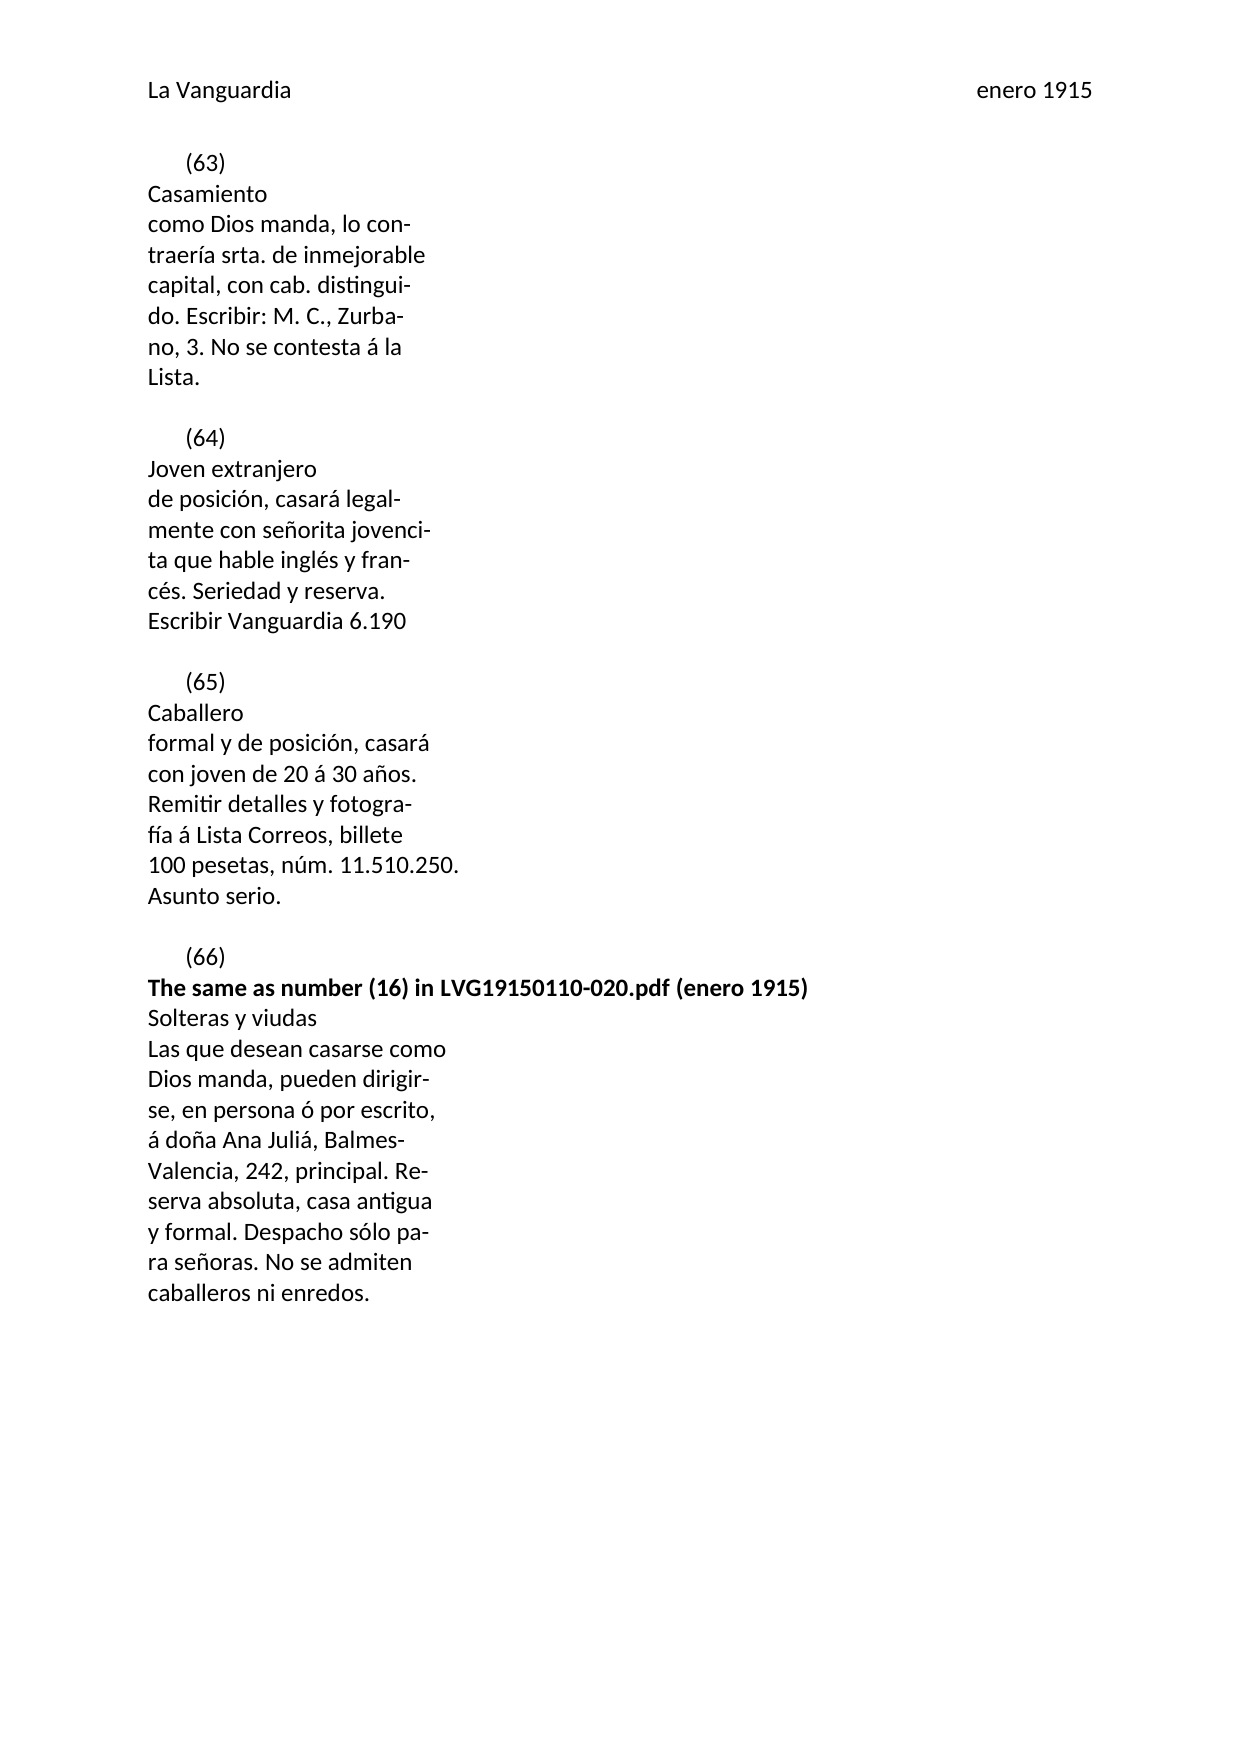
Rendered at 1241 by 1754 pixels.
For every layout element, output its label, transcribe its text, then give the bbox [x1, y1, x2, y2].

text Casamiento [148, 178, 1093, 209]
text cés. Seriedad y reserva. [148, 575, 1093, 605]
text Lista. [148, 361, 1093, 392]
text capital, con cab. distingui- [148, 270, 1093, 300]
text The same as number (16) in LVG19150110-020.pdf (enero 1915) [148, 972, 1093, 1002]
text traería srta. de inmejorable [148, 239, 1093, 270]
text Dios manda, pueden dirigir- [148, 1063, 1093, 1094]
text do. Escribir: M. C., Zurba- [148, 300, 1093, 331]
text 100 pesetas, núm. 11.510.250. [148, 849, 1093, 880]
text de posición, casará legal- [148, 483, 1093, 514]
text Escribir Vanguardia 6.190 [148, 605, 1093, 636]
text se, en persona ó por escrito, [148, 1094, 1093, 1124]
text Asunto serio. [148, 880, 1093, 911]
text y formal. Despacho sólo pa- [148, 1216, 1093, 1246]
text ta que hable inglés y fran- [148, 544, 1093, 575]
text Las que desean casarse como [148, 1033, 1093, 1063]
text no, 3. No se contesta á la [148, 331, 1093, 361]
text Valencia, 242, principal. Re- [148, 1155, 1093, 1185]
text como Dios manda, lo con- [148, 209, 1093, 239]
text Remitir detalles y fotogra- [148, 788, 1093, 819]
text Joven extranjero [148, 453, 1093, 483]
text fía á Lista Correos, billete [148, 819, 1093, 849]
text Solteras y viudas [148, 1002, 1093, 1033]
text Caballero [148, 697, 1093, 727]
text á doña Ana Juliá, Balmes- [148, 1124, 1093, 1155]
text serva absoluta, casa antigua [148, 1185, 1093, 1216]
text formal y de posición, casará [148, 727, 1093, 758]
text caballeros ni enredos. [148, 1277, 1093, 1307]
text con joven de 20 á 30 años. [148, 758, 1093, 788]
text mente con señorita jovenci- [148, 514, 1093, 544]
text ra señoras. No se admiten [148, 1246, 1093, 1277]
